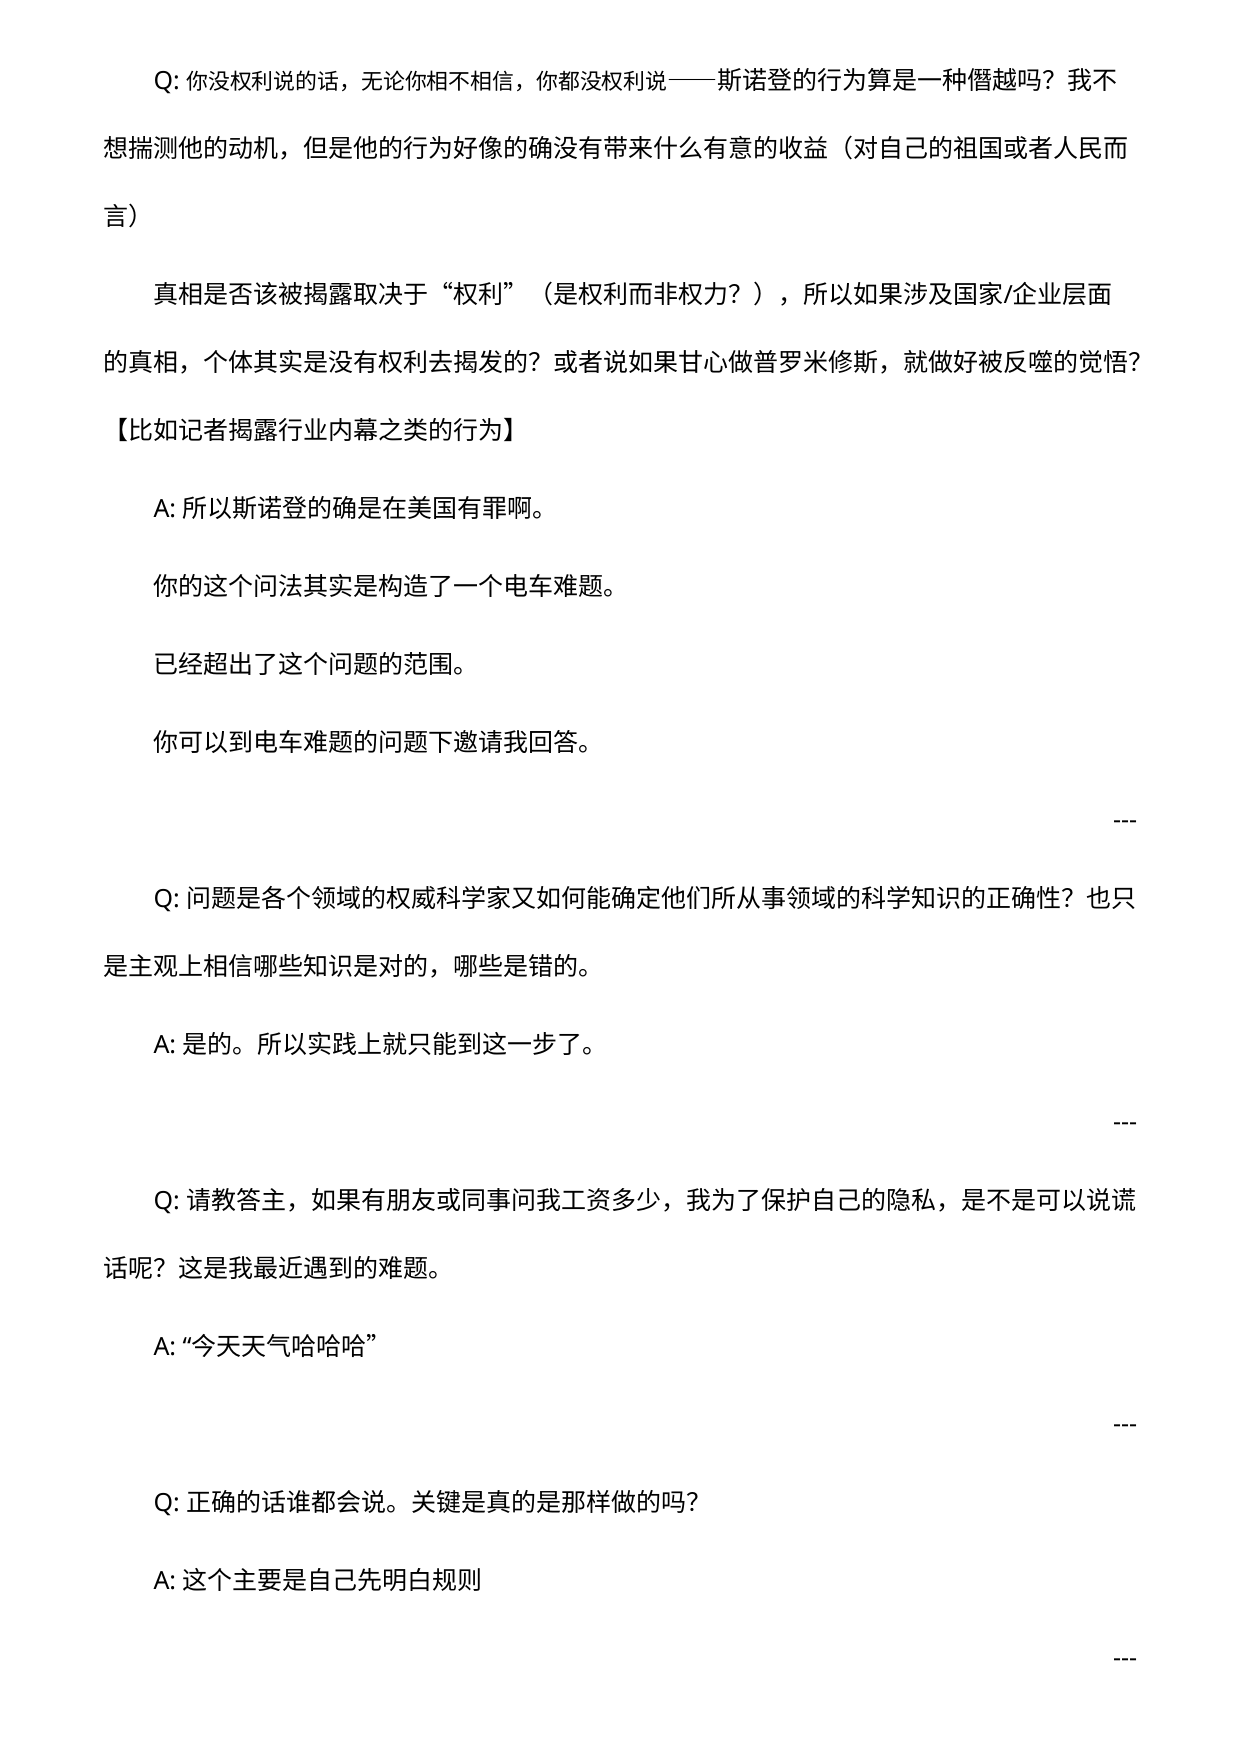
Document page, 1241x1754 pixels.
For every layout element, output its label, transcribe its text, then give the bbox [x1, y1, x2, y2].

text Q: 问题是各个领域的权威科学家又如何能确定他们所从事领域的科学知识的正确性？也只是主观上相信哪些知识是对的，哪些是错的。 [103, 863, 1137, 999]
text --- [103, 785, 1137, 853]
text A: 所以斯诺登的确是在美国有罪啊。 [103, 473, 1137, 541]
text A: 这个主要是自己先明白规则 [103, 1545, 1137, 1613]
text 你可以到电车难题的问题下邀请我回答。 [103, 707, 1137, 775]
text --- [103, 1087, 1137, 1155]
text Q: 请教答主，如果有朋友或同事问我工资多少，我为了保护自己的隐私，是不是可以说谎话呢？这是我最近遇到的难题。 [103, 1165, 1137, 1301]
text Q: 你没权利说的话，无论你相不相信，你都没权利说——斯诺登的行为算是一种僭越吗？我不想揣测他的动机，但是他的行为好像的确没有带来什么有意的收益（对自己的祖国或者人民而言） [103, 45, 1137, 249]
text 真相是否该被揭露取决于“权利”（是权利而非权力？），所以如果涉及国家/企业层面的真相，个体其实是没有权利去揭发的？或者说如果甘心做普罗米修斯，就做好被反噬的觉悟？【比如记者揭露行业内幕之类的行为】 [103, 259, 1137, 463]
text Q: 正确的话谁都会说。关键是真的是那样做的吗？ [103, 1467, 1137, 1535]
text 你的这个问法其实是构造了一个电车难题。 [103, 551, 1137, 619]
text A: 是的。所以实践上就只能到这一步了。 [103, 1009, 1137, 1077]
text --- [103, 1389, 1137, 1457]
text 已经超出了这个问题的范围。 [103, 629, 1137, 697]
text A: “今天天气哈哈哈” [103, 1311, 1137, 1379]
text --- [103, 1623, 1137, 1691]
